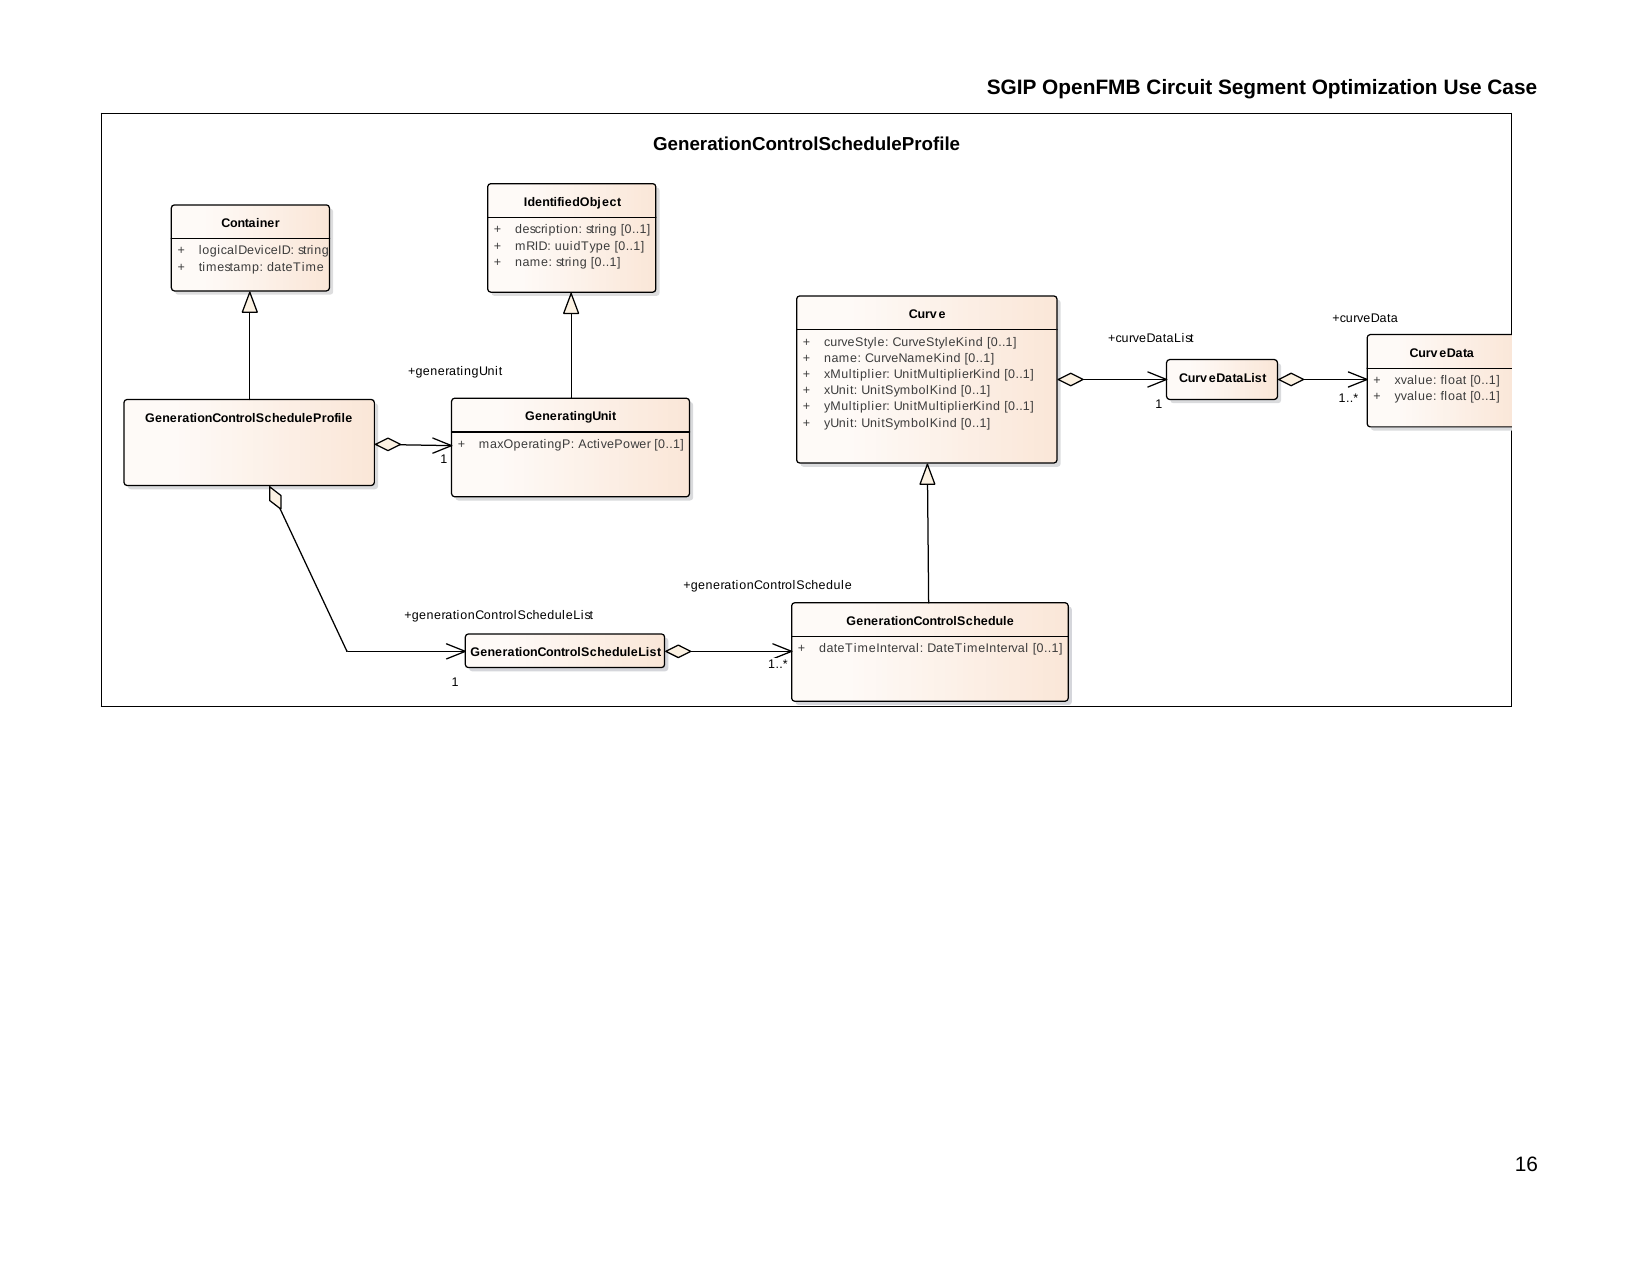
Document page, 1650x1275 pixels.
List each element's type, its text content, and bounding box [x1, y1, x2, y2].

table_cell GenerationControlScheduleProfile [102, 114, 1511, 706]
